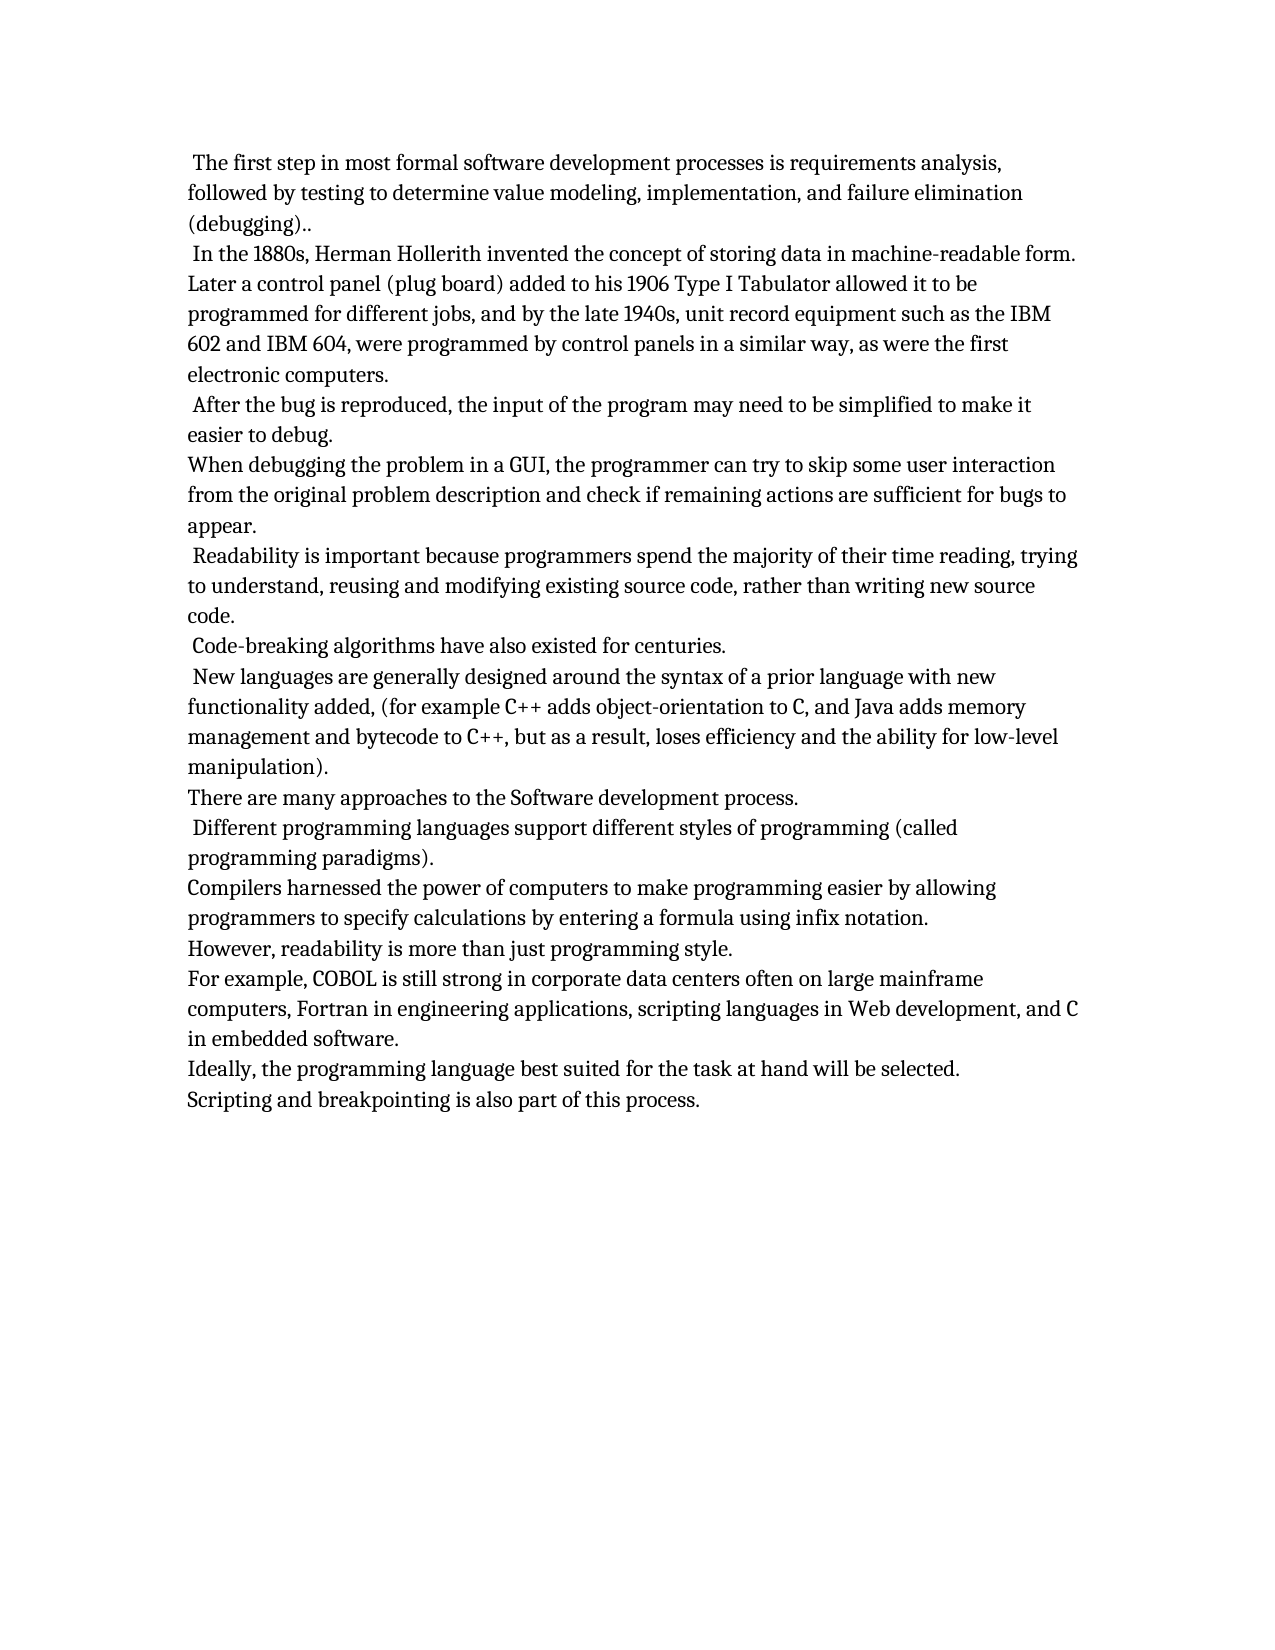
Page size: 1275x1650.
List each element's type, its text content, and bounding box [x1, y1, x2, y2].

text The first step in most formal software development processes is requirements analysis, followed by testing to determine value modeling, implementation, and failure elimination (debugging).. In the 1880s, Herman Hollerith invented the concept of storing data in machine-readable form. Later a control panel (plug board) added to his 1906 Type I Tabulator allowed it to be programmed for different jobs, and by the late 1940s, unit record equipment such as the IBM 602 and IBM 604, were programmed by control panels in a similar way, as were the first electronic computers. After the bug is reproduced, the input of the program may need to be simplified to make it easier to debug. When debugging the problem in a GUI, the programmer can try to skip some user interaction from the original problem description and check if remaining actions are sufficient for bugs to appear. Readability is important because programmers spend the majority of their time reading, trying to understand, reusing and modifying existing source code, rather than writing new source code. Code-breaking algorithms have also existed for centuries. New languages are generally designed around the syntax of a prior language with new functionality added, (for example C++ adds object-orientation to C, and Java adds memory management and bytecode to C++, but as a result, loses efficiency and the ability for low-level manipulation). There are many approaches to the Software development process. Different programming languages support different styles of programming (called programming paradigms). Compilers harnessed the power of computers to make programming easier by allowing programmers to specify calculations by entering a formula using infix notation. However, readability is more than just programming style. For example, COBOL is still strong in corporate data centers often on large mainframe computers, Fortran in engineering applications, scripting languages in Web development, and C in embedded software. Ideally, the programming language best suited for the task at hand will be selected. Scripting and breakpointing is also part of this process. [187, 150, 1087, 1113]
